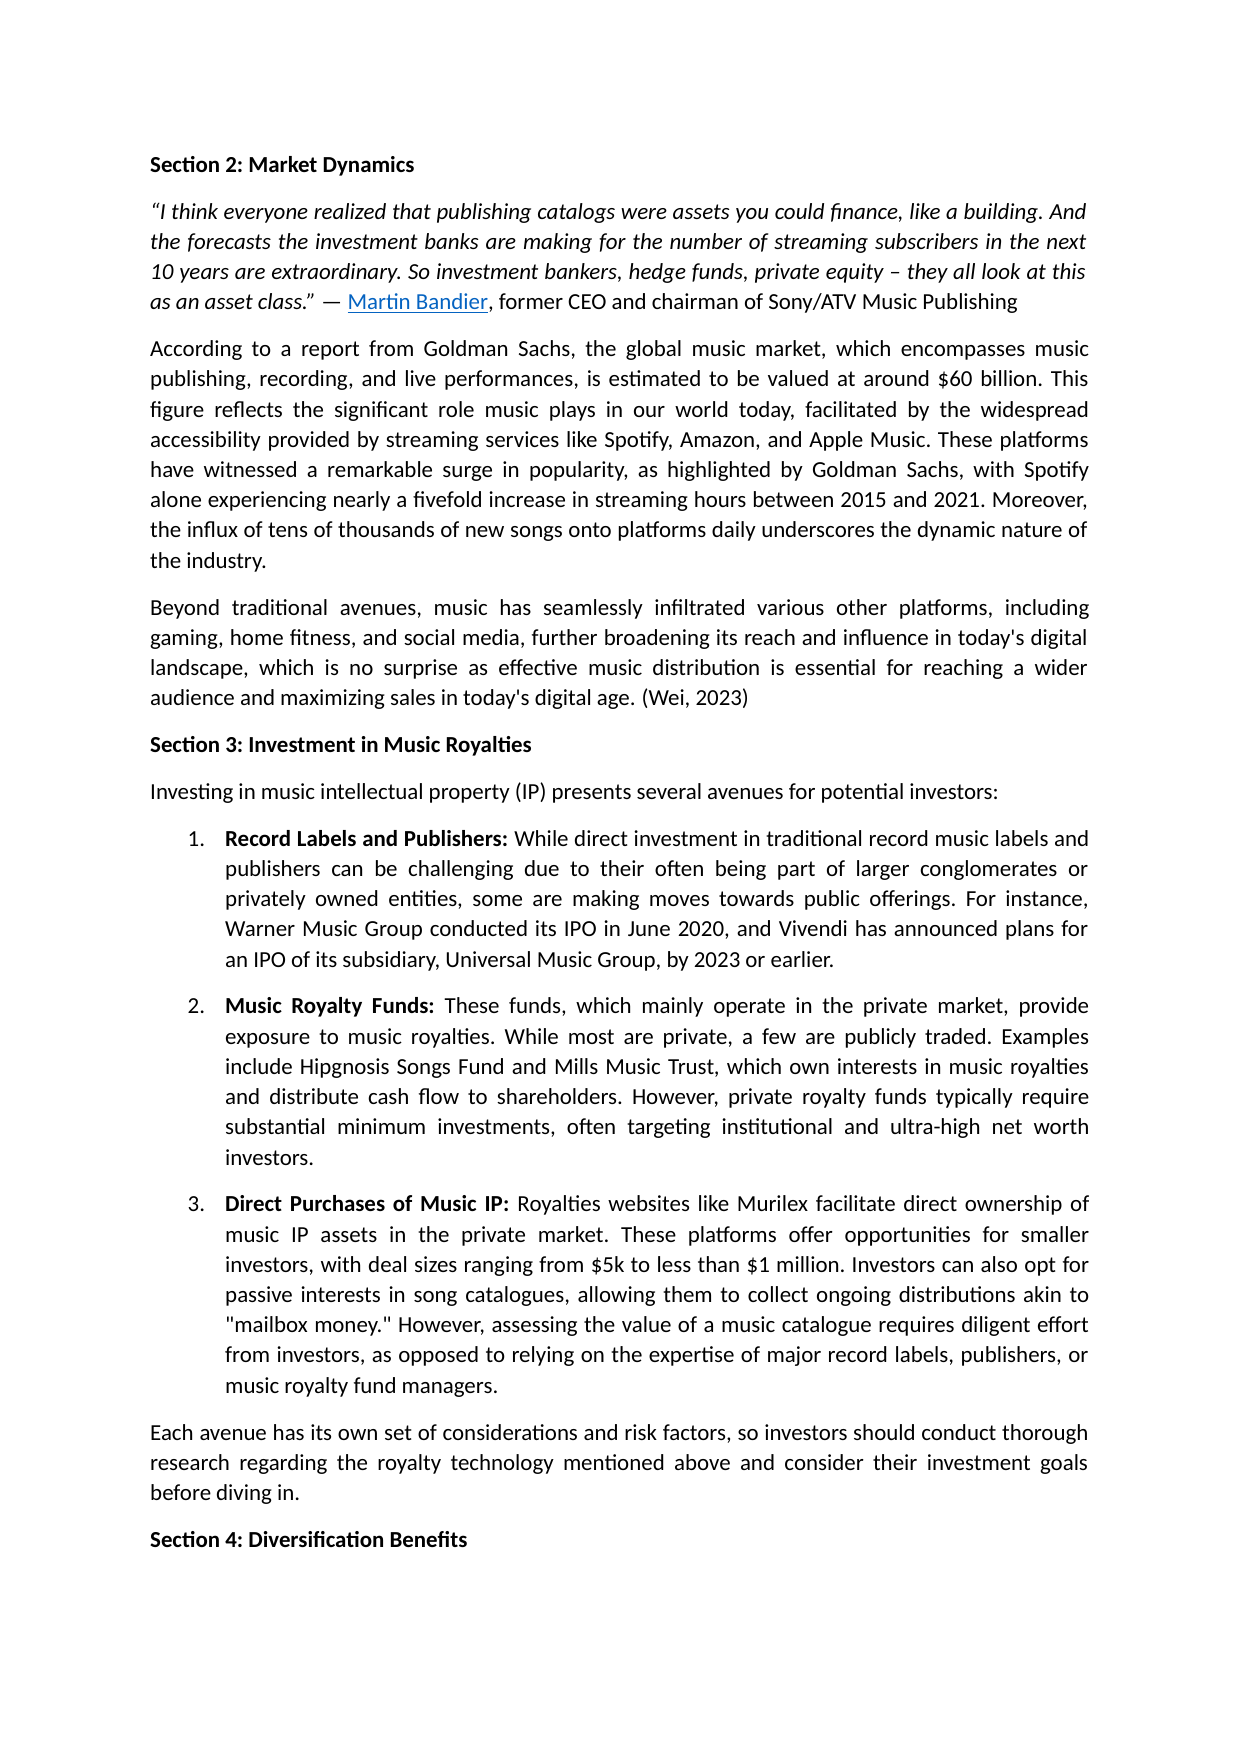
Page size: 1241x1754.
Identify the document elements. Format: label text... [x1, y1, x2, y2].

text Investing in music intellectual property (IP) presents several avenues for potential investors: [150, 777, 1090, 805]
text Section 2: Market Dynamics [150, 150, 1090, 178]
text According to a report from Goldman Sachs, the global music market, which encompasses music publishing, recording, and live performances, is estimated to be valued at around $60 billion. This figure reflects the significant role music plays in our world today, facilitated by the widespread accessibility provided by streaming services like Spotify, Amazon, and Apple Music. These platforms have witnessed a remarkable surge in popularity, as highlighted by Goldman Sachs, with Spotify alone experiencing nearly a fivefold increase in streaming hours between 2015 and 2021. Moreover, the influx of tens of thousands of new songs onto platforms daily underscores the dynamic nature of the industry. [150, 334, 1090, 574]
text Beyond traditional avenues, music has seamlessly infiltrated various other platforms, including gaming, home fitness, and social media, further broadening its reach and influence in today's digital landscape, which is no surprise as effective music distribution is essential for reaching a wider audience and maximizing sales in today's digital age. [150, 593, 1090, 711]
list Music Royalty Funds: These funds, which mainly operate in the private market, provide exposure to music royalties. While most are private, a few are publicly traded. Examples include Hipgnosis Songs Fund and Mills Music Trust, which own interests in music royalties and distribute cash flow to shareholders. However, private royalty funds typically require substantial minimum investments, often targeting institutional and ultra-high net worth investors. [187, 992, 1090, 1171]
text Each avenue has its own set of considerations and risk factors, so investors should conduct thorough research regarding the royalty technology mentioned above and consider their investment goals before diving in. [150, 1418, 1090, 1506]
text Section 4: Diversification Benefits [150, 1525, 1090, 1553]
text “I think everyone realized that publishing catalogs were assets you could finance, like a building. And the forecasts the investment banks are making for the number of streaming subscribers in the next 10 years are extraordinary. So investment bankers, hedge funds, private equity – they all look at this as an asset class.” — Martin Bandier, former CEO and chairman of Sony/ATV Music Publishing [150, 197, 1090, 316]
text Section 3: Investment in Music Royalties [150, 730, 1090, 758]
list Direct Purchases of Music IP: Royalties websites like Murilex facilitate direct ownership of music IP assets in the private market. These platforms offer opportunities for smaller investors, with deal sizes ranging from $5k to less than $1 million. Investors can also opt for passive interests in song catalogues, allowing them to collect ongoing distributions akin to "mailbox money." However, assessing the value of a music catalogue requires diligent effort from investors, as opposed to relying on the expertise of major record labels, publishers, or music royalty fund managers. [187, 1189, 1090, 1399]
list Record Labels and Publishers: While direct investment in traditional record music labels and publishers can be challenging due to their often being part of larger conglomerates or privately owned entities, some are making moves towards public offerings. For instance, Warner Music Group conducted its IPO in June 2020, and Vivendi has announced plans for an IPO of its subsidiary, Universal Music Group, by 2023 or earlier. [187, 824, 1090, 973]
